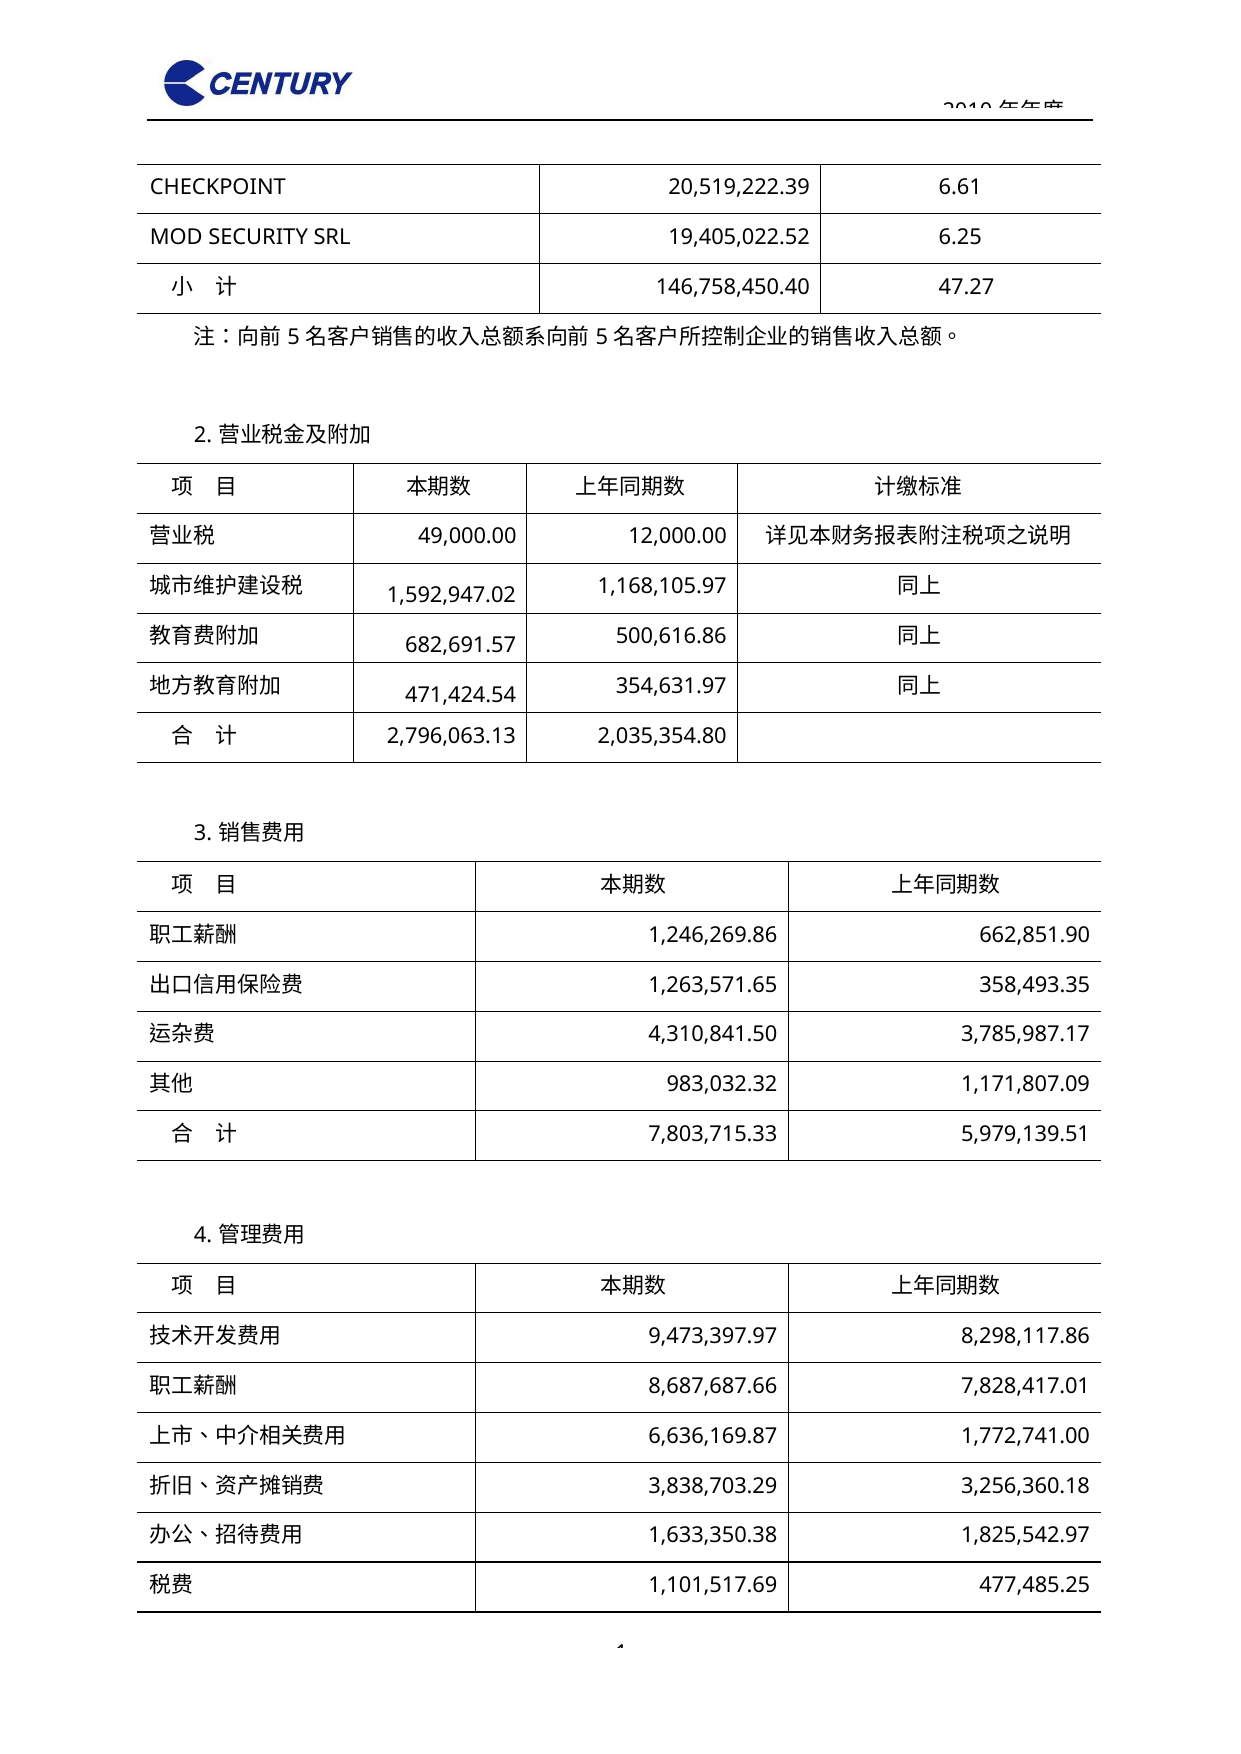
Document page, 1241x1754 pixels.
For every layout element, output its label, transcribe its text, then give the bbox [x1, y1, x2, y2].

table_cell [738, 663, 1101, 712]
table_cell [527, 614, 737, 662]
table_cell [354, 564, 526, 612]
picture [159, 52, 355, 111]
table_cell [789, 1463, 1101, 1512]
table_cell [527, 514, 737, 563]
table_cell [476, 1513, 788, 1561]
text 4. 管理费用 [194, 1219, 1109, 1248]
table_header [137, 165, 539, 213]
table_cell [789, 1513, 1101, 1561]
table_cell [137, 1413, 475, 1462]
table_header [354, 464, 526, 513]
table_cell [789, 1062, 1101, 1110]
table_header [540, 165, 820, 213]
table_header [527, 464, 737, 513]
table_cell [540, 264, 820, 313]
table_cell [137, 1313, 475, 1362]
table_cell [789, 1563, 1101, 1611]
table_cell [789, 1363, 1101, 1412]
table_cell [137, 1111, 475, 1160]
text 3. 销售费用 [194, 817, 1109, 847]
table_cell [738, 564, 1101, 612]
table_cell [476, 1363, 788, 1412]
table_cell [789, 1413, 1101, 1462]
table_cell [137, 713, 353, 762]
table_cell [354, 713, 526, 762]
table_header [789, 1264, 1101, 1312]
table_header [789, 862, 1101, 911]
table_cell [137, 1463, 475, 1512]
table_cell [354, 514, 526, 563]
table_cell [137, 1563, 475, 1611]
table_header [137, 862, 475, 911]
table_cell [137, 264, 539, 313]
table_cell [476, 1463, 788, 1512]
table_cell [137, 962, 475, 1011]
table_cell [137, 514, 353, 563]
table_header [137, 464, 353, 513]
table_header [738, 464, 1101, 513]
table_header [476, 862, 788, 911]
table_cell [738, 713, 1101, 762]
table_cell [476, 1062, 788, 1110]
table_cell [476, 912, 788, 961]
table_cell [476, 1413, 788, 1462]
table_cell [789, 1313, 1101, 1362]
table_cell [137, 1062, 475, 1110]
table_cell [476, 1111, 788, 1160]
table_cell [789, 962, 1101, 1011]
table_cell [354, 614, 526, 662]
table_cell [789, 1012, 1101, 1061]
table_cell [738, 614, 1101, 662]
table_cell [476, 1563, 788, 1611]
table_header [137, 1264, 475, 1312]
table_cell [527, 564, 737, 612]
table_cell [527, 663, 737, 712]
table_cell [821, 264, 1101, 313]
text 2. 营业税金及附加 [194, 419, 1109, 449]
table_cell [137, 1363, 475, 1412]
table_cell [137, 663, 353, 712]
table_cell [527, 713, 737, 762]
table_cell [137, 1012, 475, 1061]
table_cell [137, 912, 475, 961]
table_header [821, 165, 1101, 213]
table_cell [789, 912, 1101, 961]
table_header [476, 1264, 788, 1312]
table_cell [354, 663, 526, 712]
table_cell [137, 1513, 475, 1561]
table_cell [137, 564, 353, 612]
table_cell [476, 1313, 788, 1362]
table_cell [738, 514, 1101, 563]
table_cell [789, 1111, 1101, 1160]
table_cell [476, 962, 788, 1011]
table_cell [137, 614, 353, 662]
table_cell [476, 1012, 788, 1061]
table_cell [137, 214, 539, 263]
text 注：向前 5 名客户销售的收入总额系向前 5 名客户所控制企业的销售收入总额。 [194, 321, 1109, 350]
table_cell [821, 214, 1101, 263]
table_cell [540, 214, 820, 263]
